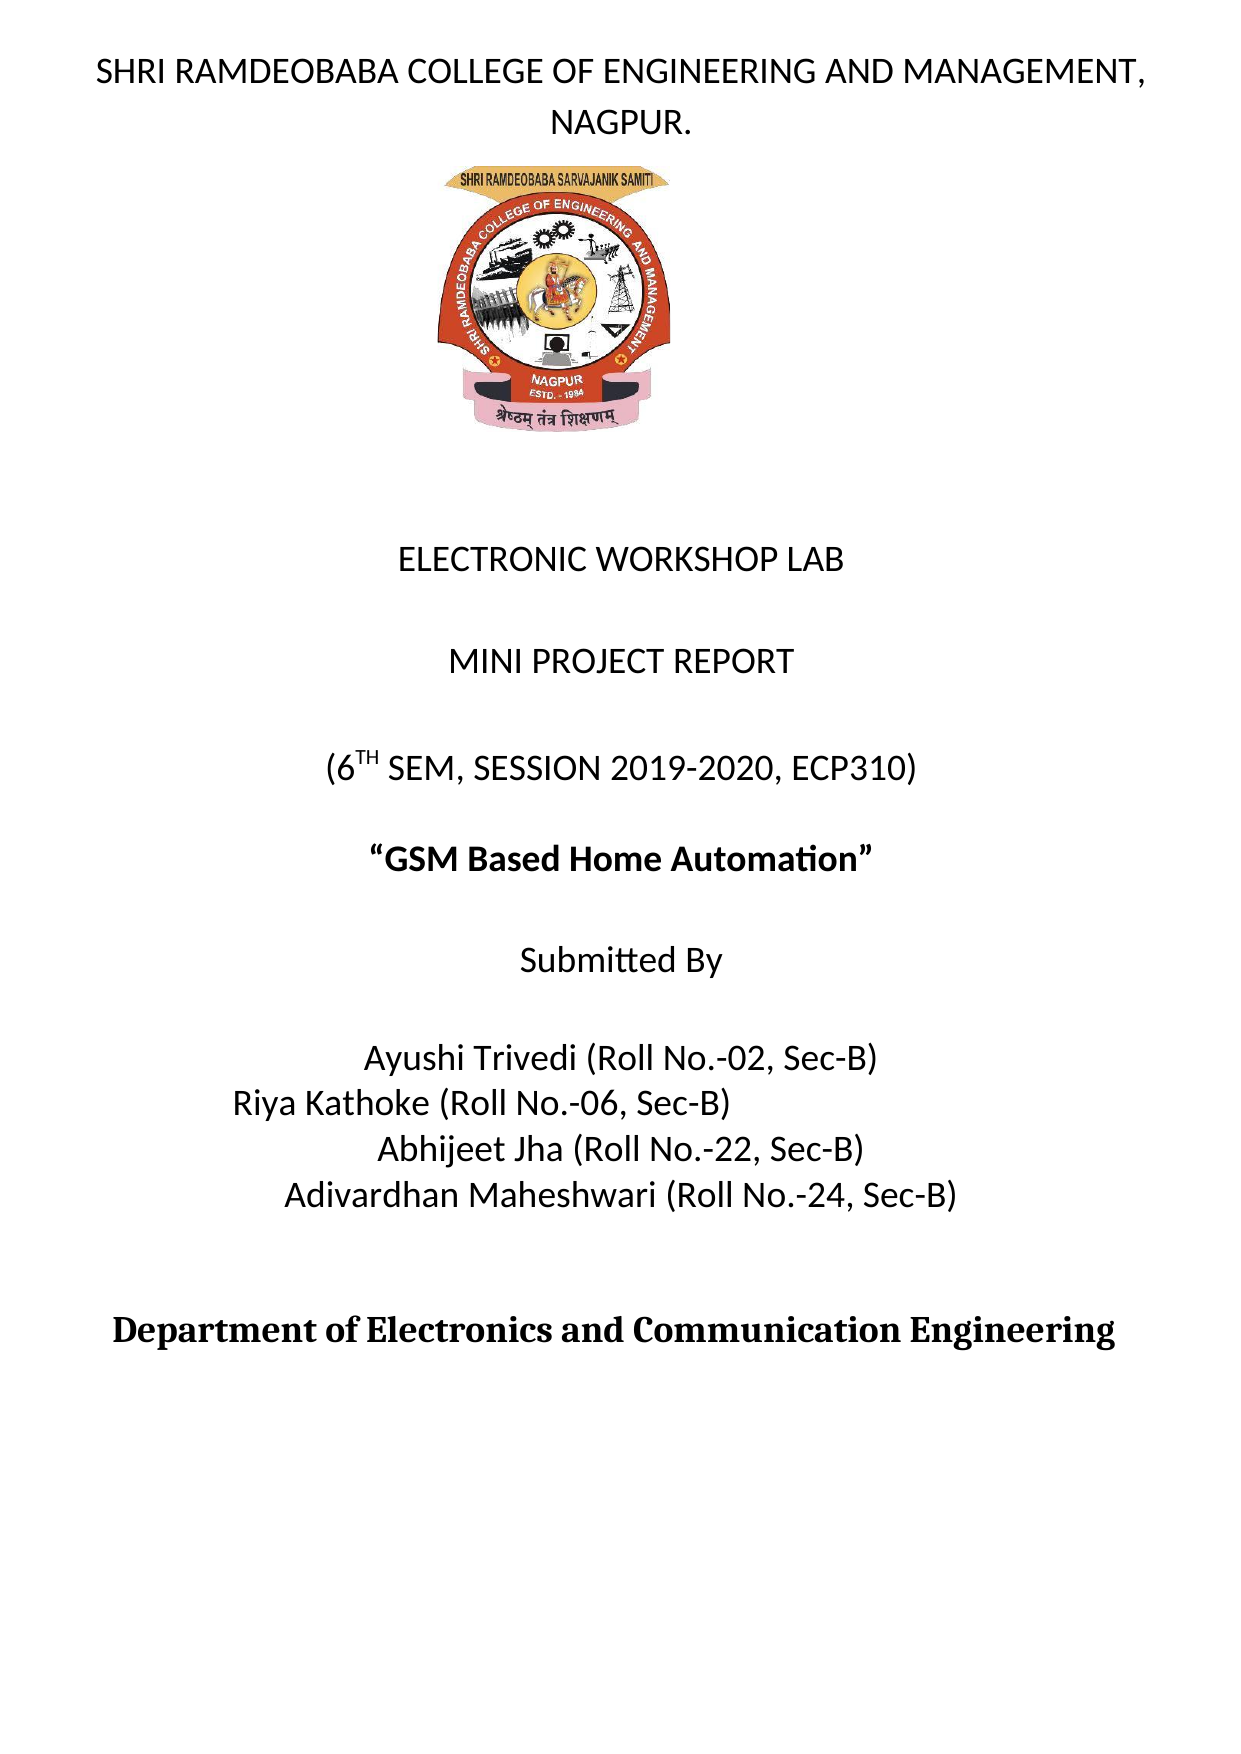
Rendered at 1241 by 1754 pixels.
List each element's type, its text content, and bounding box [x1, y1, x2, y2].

text Adivardhan Maheshwari (Roll No.-24, Sec-B) [66, 1171, 1177, 1217]
text Riya Kathoke (Roll No.-06, Sec-B) [216, 1079, 1177, 1125]
text (6TH SEM, SESSION 2019-2020, ECP310) [66, 743, 1177, 789]
text SHRI RAMDEOBABA COLLEGE OF ENGINEERING AND MANAGEMENT, NAGPUR. [80, 47, 1162, 144]
picture [437, 166, 671, 432]
text MINI PROJECT REPORT [80, 637, 1162, 683]
text Submitted By [66, 936, 1177, 982]
text ELECTRONIC WORKSHOP LAB [80, 535, 1162, 581]
text Abhijeet Jha (Roll No.-22, Sec-B) [66, 1125, 1177, 1171]
text “GSM Based Home Automation” [66, 835, 1177, 881]
text Ayushi Trivedi (Roll No.-02, Sec-B) [66, 1033, 1177, 1079]
text Department of Electronics and Communication Engineering [66, 1308, 1162, 1352]
